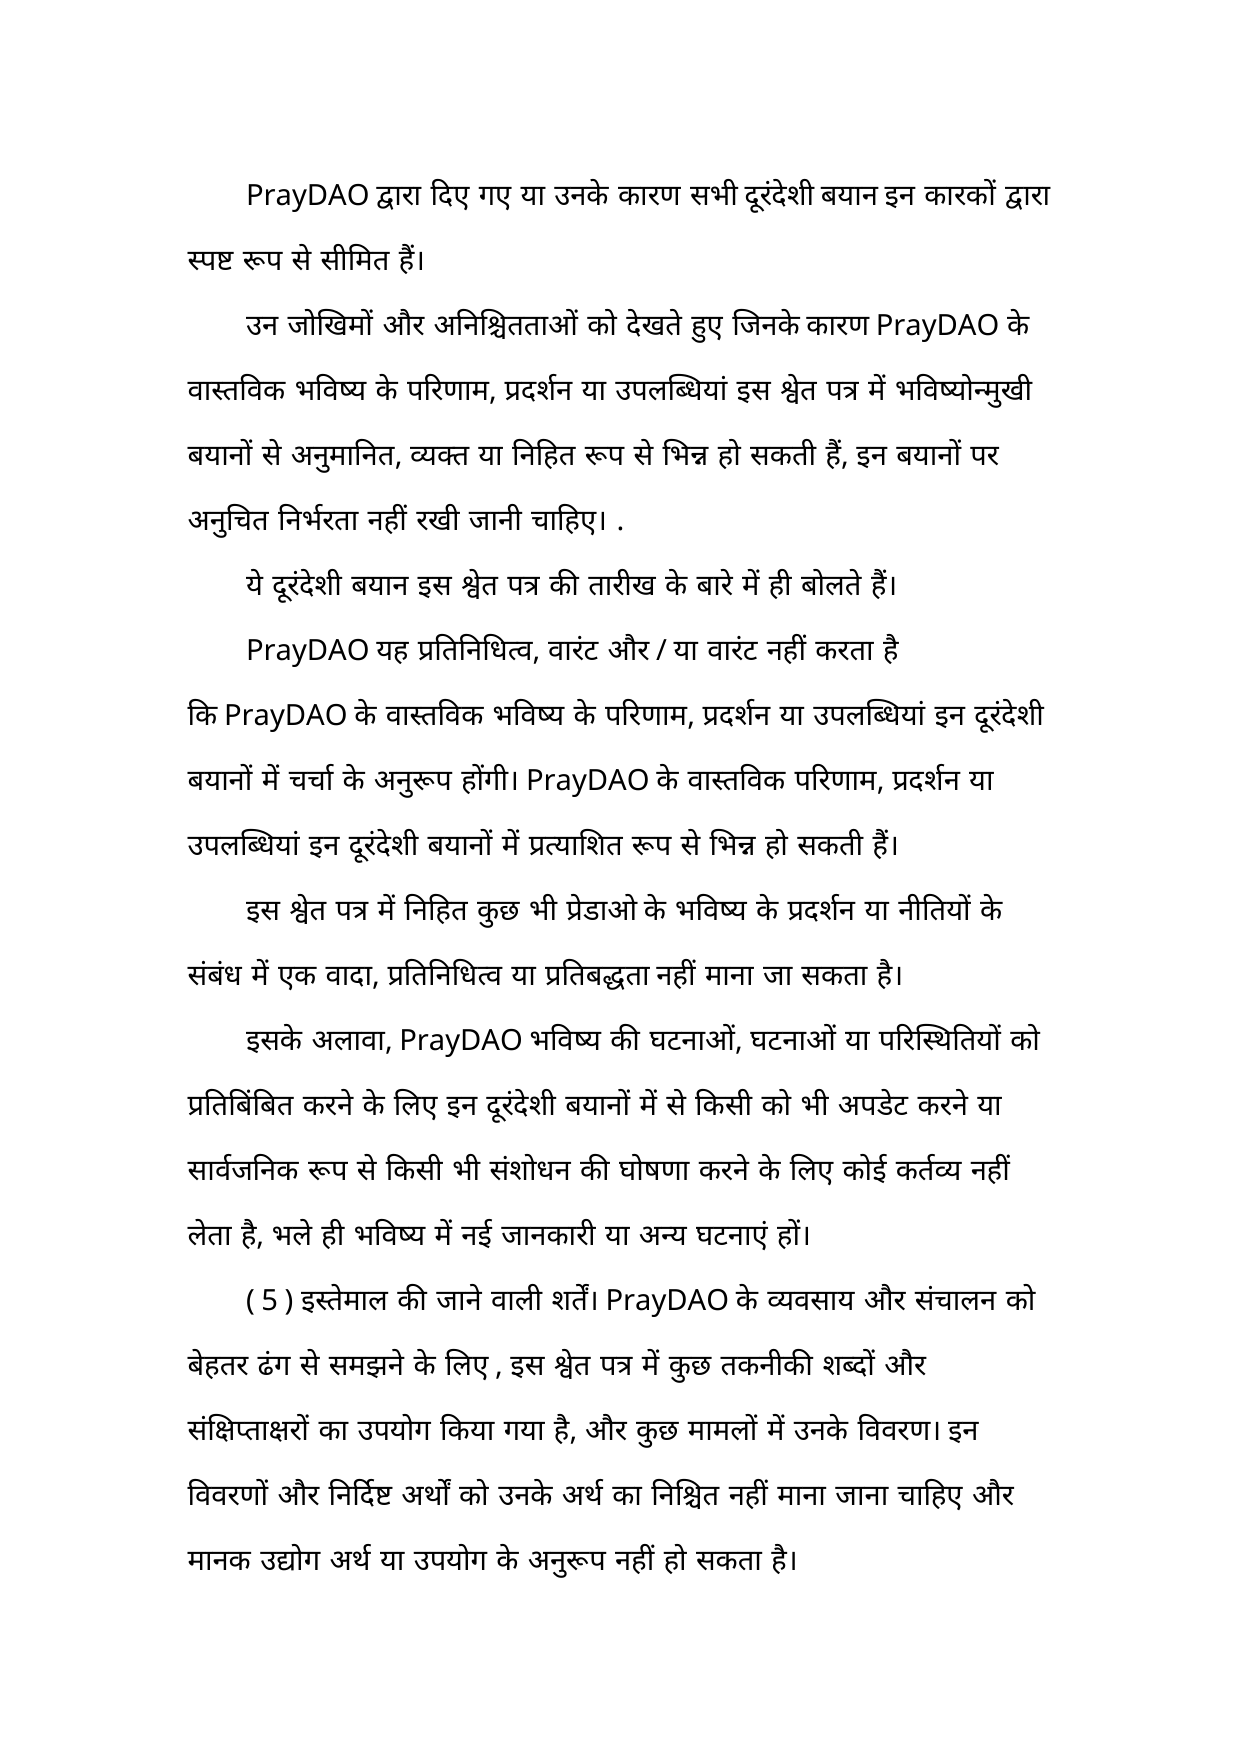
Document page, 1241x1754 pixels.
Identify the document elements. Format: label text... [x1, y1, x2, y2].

text इस श्वेत पत्र में निहित कुछ भी प्रेडाओ के भविष्य के प्रदर्शन या नीतियों के संबंध में एक वादा, प्रतिनिधित्व या प्रतिबद्धता नहीं माना जा सकता है। [187, 877, 1053, 1007]
text उन जोखिमों और अनिश्चितताओं को देखते हुए जिनके कारण PrayDAO के वास्तविक भविष्य के परिणाम, प्रदर्शन या उपलब्धियां इस श्वेत पत्र में भविष्योन्मुखी बयानों से अनुमानित, व्यक्त या निहित रूप से भिन्न हो सकती हैं, इन बयानों पर अनुचित निर्भरता नहीं रखी जानी चाहिए। . [187, 292, 1053, 552]
text इसके अलावा, PrayDAO भविष्य की घटनाओं, घटनाओं या परिस्थितियों को प्रतिबिंबित करने के लिए इन दूरंदेशी बयानों में से किसी को भी अपडेट करने या सार्वजनिक रूप से किसी भी संशोधन की घोषणा करने के लिए कोई कर्तव्य नहीं लेता है, भले ही भविष्य में नई जानकारी या अन्य घटनाएं हों। [187, 1007, 1053, 1267]
text PrayDAO यह प्रतिनिधित्व, वारंट और / या वारंट नहीं करता है कि PrayDAO के वास्तविक भविष्य के परिणाम, प्रदर्शन या उपलब्धियां इन दूरंदेशी बयानों में चर्चा के अनुरूप होंगी। PrayDAO के वास्तविक परिणाम, प्रदर्शन या उपलब्धियां इन दूरंदेशी बयानों में प्रत्याशित रूप से भिन्न हो सकती हैं। [187, 617, 1053, 877]
text PrayDAO द्वारा दिए गए या उनके कारण सभी दूरंदेशी बयान इन कारकों द्वारा स्पष्ट रूप से सीमित हैं। [187, 162, 1053, 292]
text ( 5 ) इस्तेमाल की जाने वाली शर्तें। PrayDAO के व्यवसाय और संचालन को बेहतर ढंग से समझने के लिए , इस श्वेत पत्र में कुछ तकनीकी शब्दों और संक्षिप्ताक्षरों का उपयोग किया गया है, और कुछ मामलों में उनके विवरण। इन विवरणों और निर्दिष्ट अर्थों को उनके अर्थ का निश्चित नहीं माना जाना चाहिए और मानक उद्योग अर्थ या उपयोग के अनुरूप नहीं हो सकता है। [187, 1267, 1053, 1592]
text ये दूरंदेशी बयान इस श्वेत पत्र की तारीख के बारे में ही बोलते हैं। [187, 552, 1053, 617]
